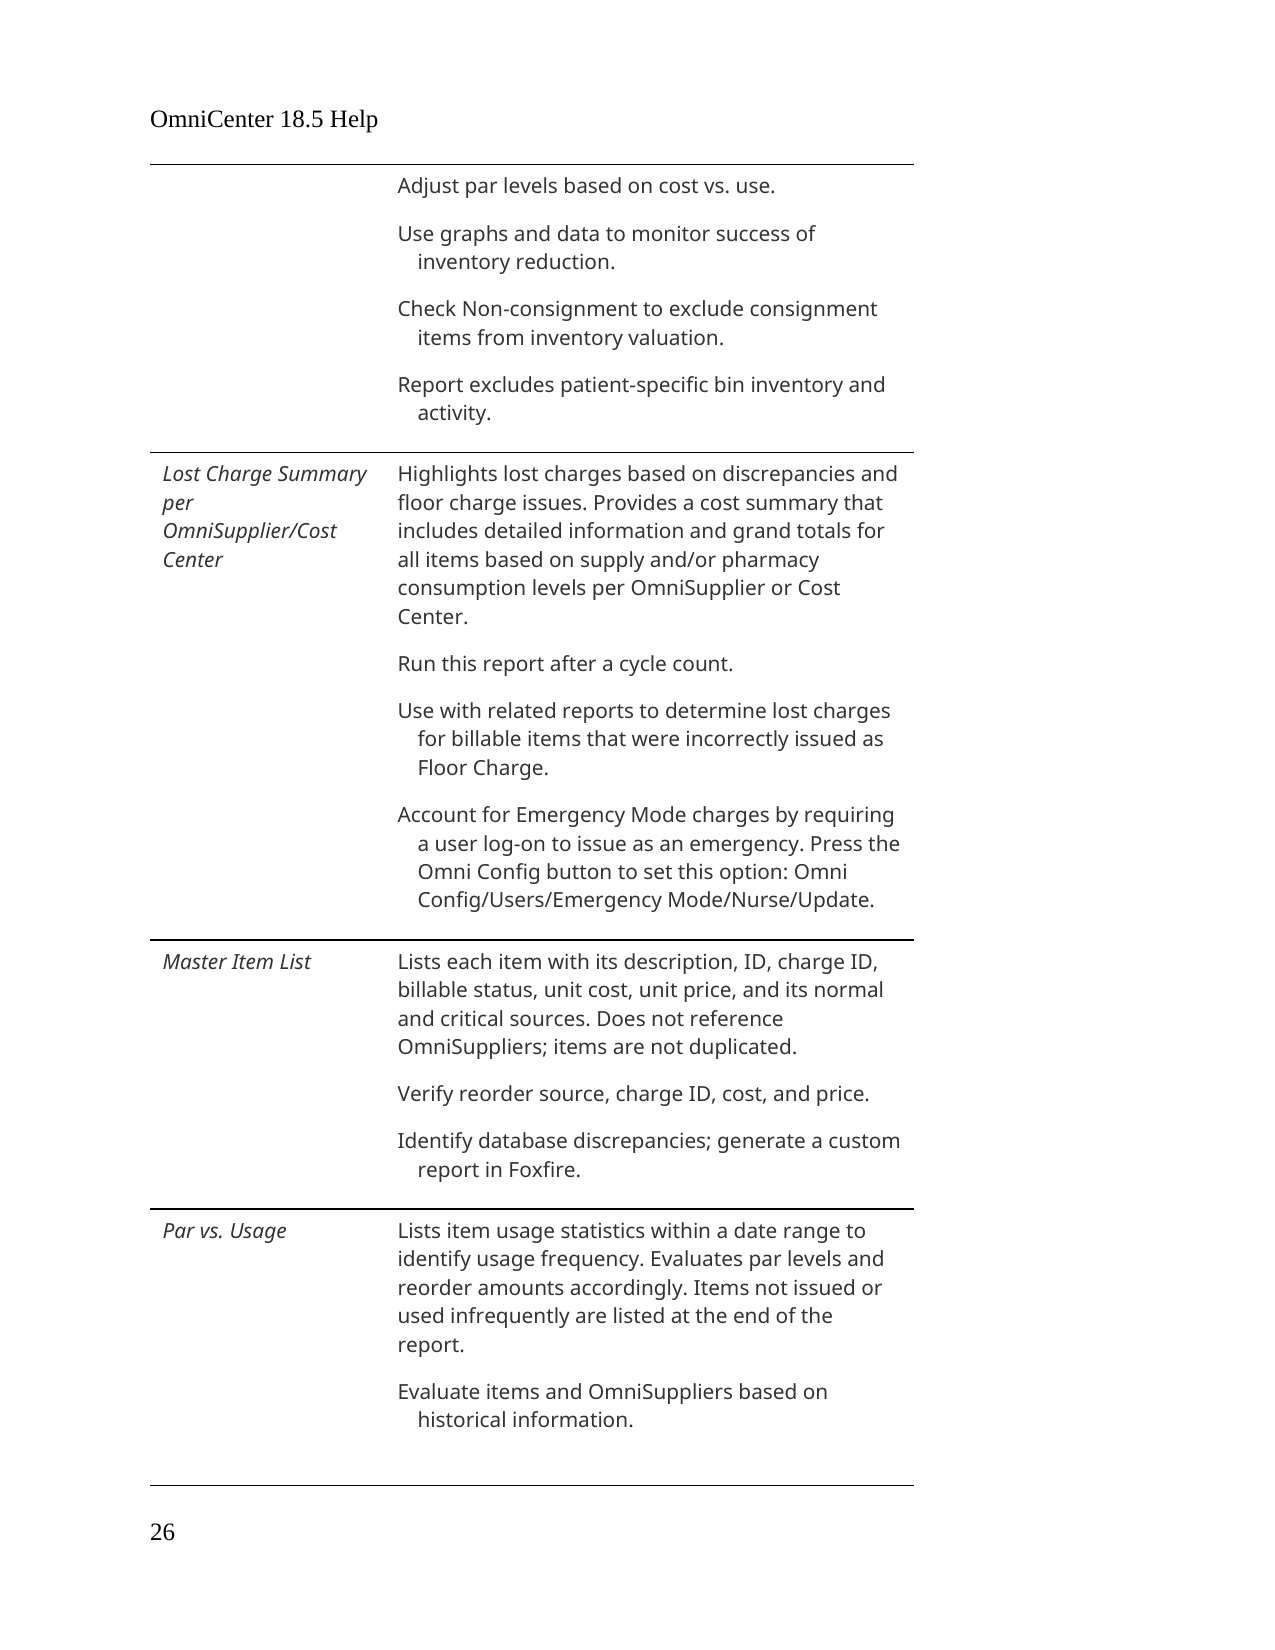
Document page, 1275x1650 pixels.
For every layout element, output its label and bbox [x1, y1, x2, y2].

table_header [149, 162, 1123, 1488]
